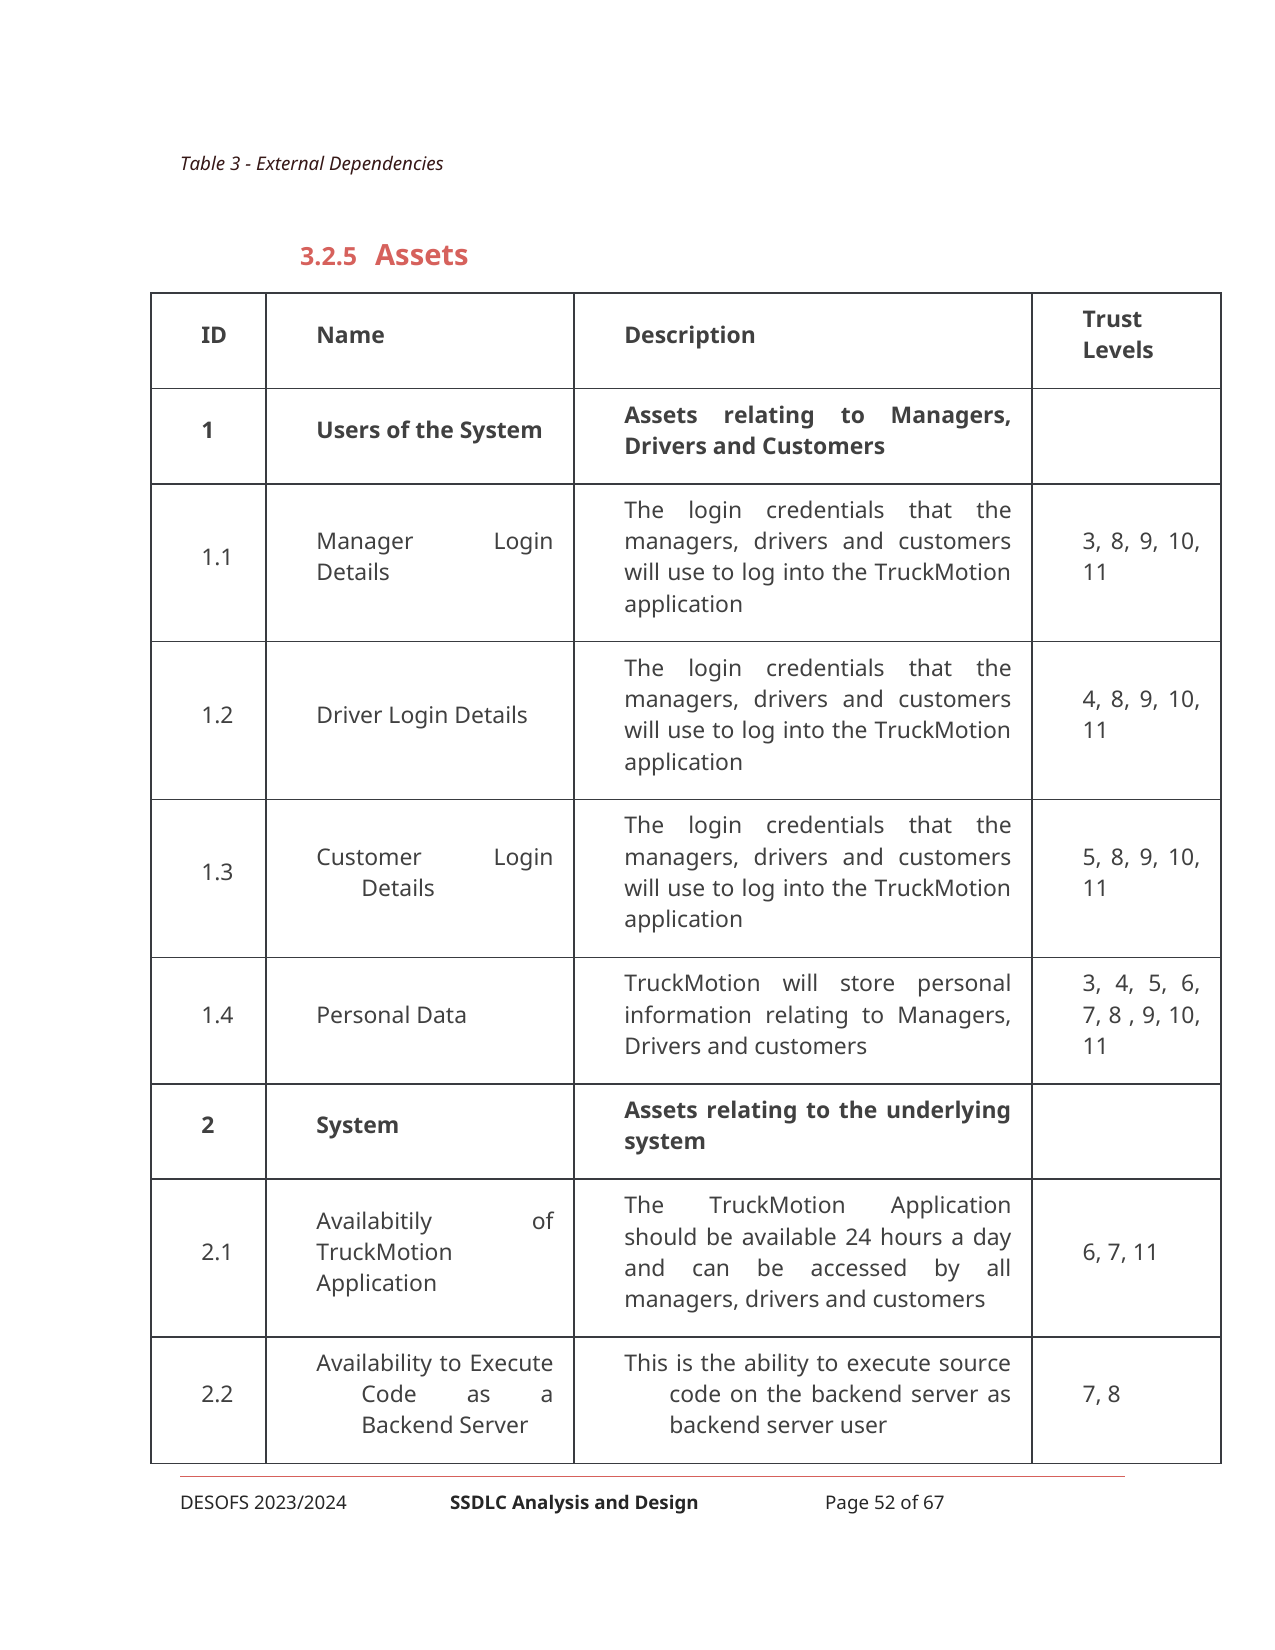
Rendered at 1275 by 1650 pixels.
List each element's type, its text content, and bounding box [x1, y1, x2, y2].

table_cell 6, 7, 11 [1033, 1180, 1220, 1336]
table_cell TruckMotion will store personal information relating to Managers, Drivers and customers [575, 958, 1031, 1083]
table_cell Availability to Execute Code as a Backend Server [267, 1338, 573, 1463]
table_cell Assets relating to Managers, Drivers and Customers [575, 389, 1031, 483]
table_cell 1.3 [152, 800, 265, 956]
table_cell Users of the System [267, 389, 573, 483]
table_cell 1 [152, 389, 265, 483]
table_cell 1.2 [152, 642, 265, 798]
table_cell [1033, 389, 1220, 483]
table_cell Assets relating to the underlying system [575, 1085, 1031, 1178]
table_cell The login credentials that the managers, drivers and customers will use to log into the TruckMotion application [575, 642, 1031, 798]
table_cell 3, 8, 9, 10, 11 [1033, 485, 1220, 641]
subtitle Assets [300, 234, 1125, 273]
table_cell Driver Login Details [267, 642, 573, 798]
table_cell Customer Login Details [267, 800, 573, 956]
table_cell System [267, 1085, 573, 1178]
table_header Description [575, 294, 1031, 388]
table_cell [1033, 1085, 1220, 1178]
table_cell 2.2 [152, 1338, 265, 1463]
table_cell Personal Data [267, 958, 573, 1083]
text Table 3 - External Dependencies [180, 150, 1125, 176]
table_header ID [152, 294, 265, 388]
table_cell 4, 8, 9, 10, 11 [1033, 642, 1220, 798]
table_cell 1.4 [152, 958, 265, 1083]
table_cell 7, 8 [1033, 1338, 1220, 1463]
table_cell The login credentials that the managers, drivers and customers will use to log into the TruckMotion application [575, 800, 1031, 956]
table_cell 2 [152, 1085, 265, 1178]
table_cell Availabitily of TruckMotion Application [267, 1180, 573, 1336]
table_cell This is the ability to execute source code on the backend server as backend server user [575, 1338, 1031, 1463]
table_cell 3, 4, 5, 6, 7, 8 , 9, 10, 11 [1033, 958, 1220, 1083]
table_header Name [267, 294, 573, 388]
table_cell 2.1 [152, 1180, 265, 1336]
table_cell The TruckMotion Application should be available 24 hours a day and can be accessed by all managers, drivers and customers [575, 1180, 1031, 1336]
table_cell The login credentials that the managers, drivers and customers will use to log into the TruckMotion application [575, 485, 1031, 641]
table_header Trust Levels [1033, 294, 1220, 388]
table_cell 1.1 [152, 485, 265, 641]
table_cell 5, 8, 9, 10, 11 [1033, 800, 1220, 956]
table_cell Manager Login Details [267, 485, 573, 641]
